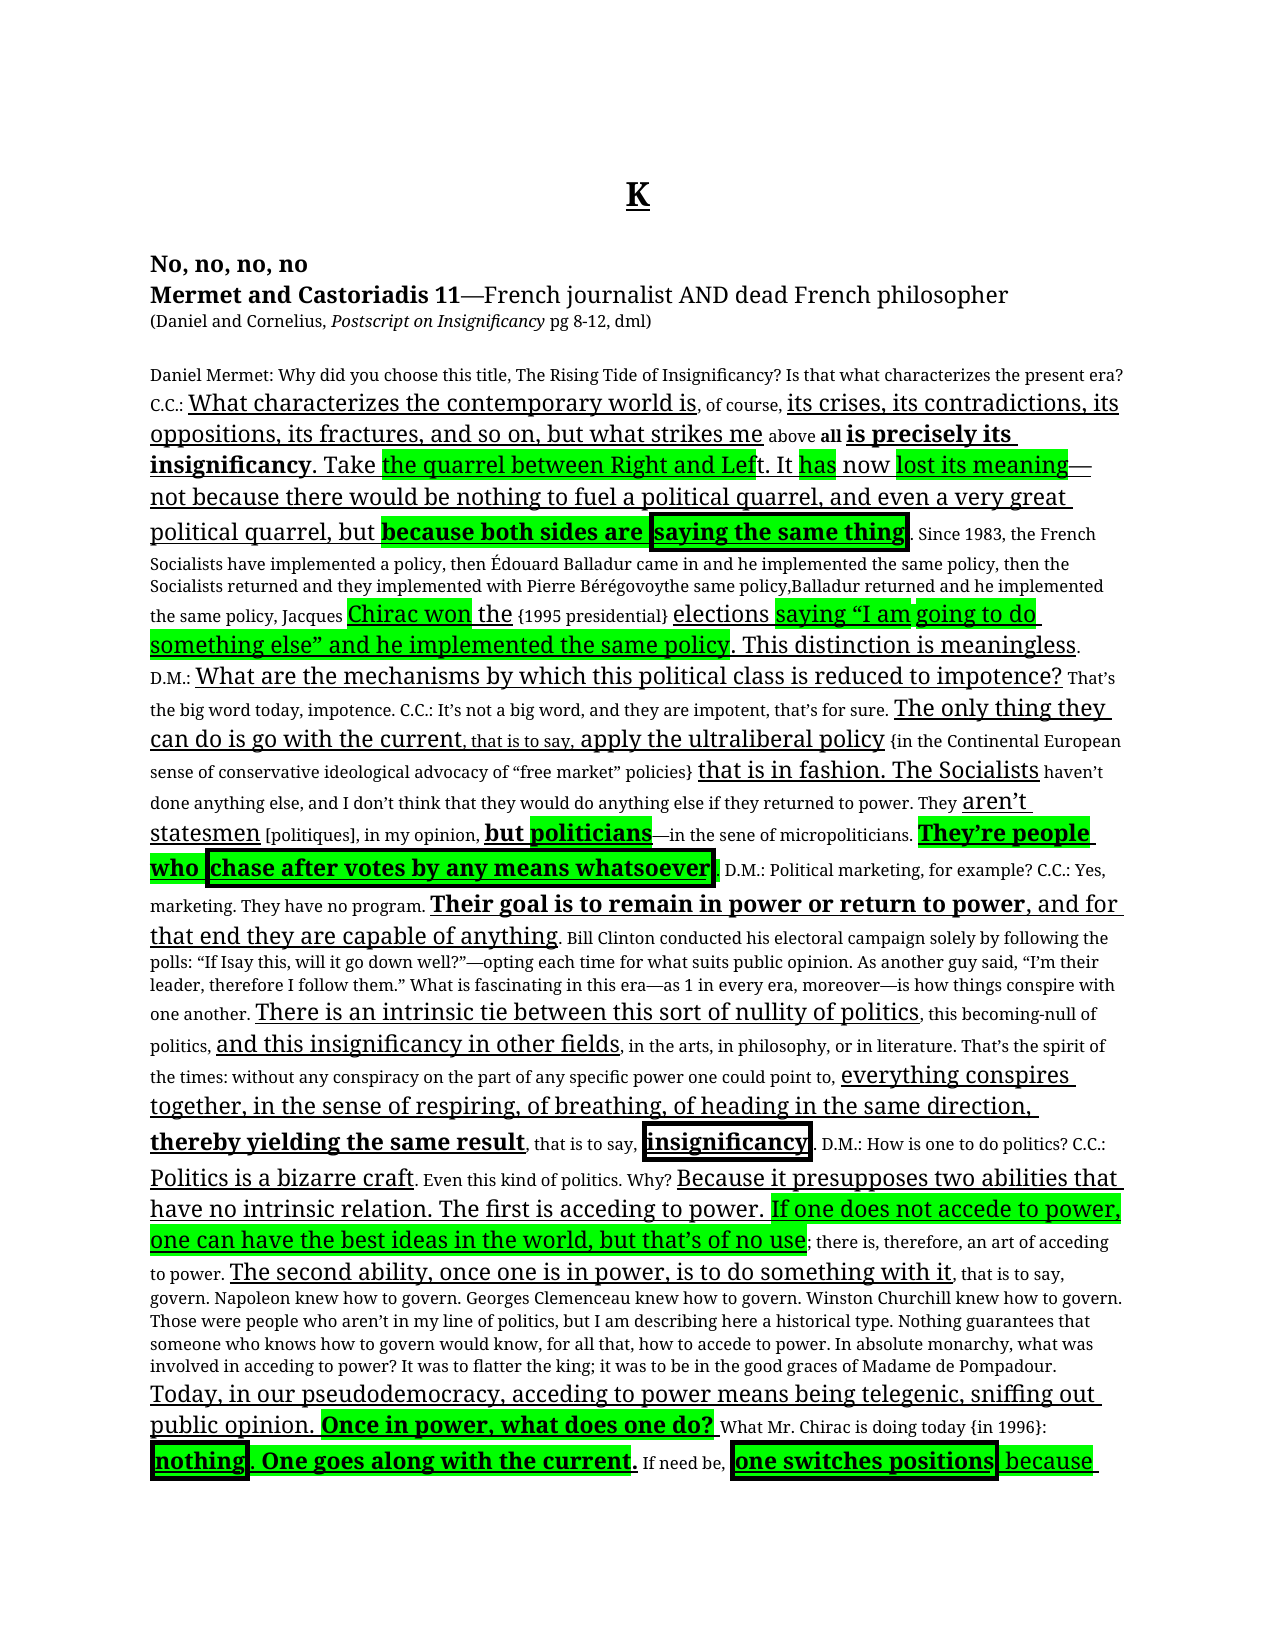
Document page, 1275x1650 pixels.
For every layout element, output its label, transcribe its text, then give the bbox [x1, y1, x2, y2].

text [150, 364, 1125, 1481]
text Mermet and Castoriadis 11—French journalist AND dead French philosopher [150, 279, 1125, 310]
subtitle No, no, no, no [150, 247, 1125, 279]
subtitle k [150, 171, 1125, 216]
text (Daniel and Cornelius, Postscript on Insignificancy pg 8-12, dml) [150, 310, 1125, 333]
